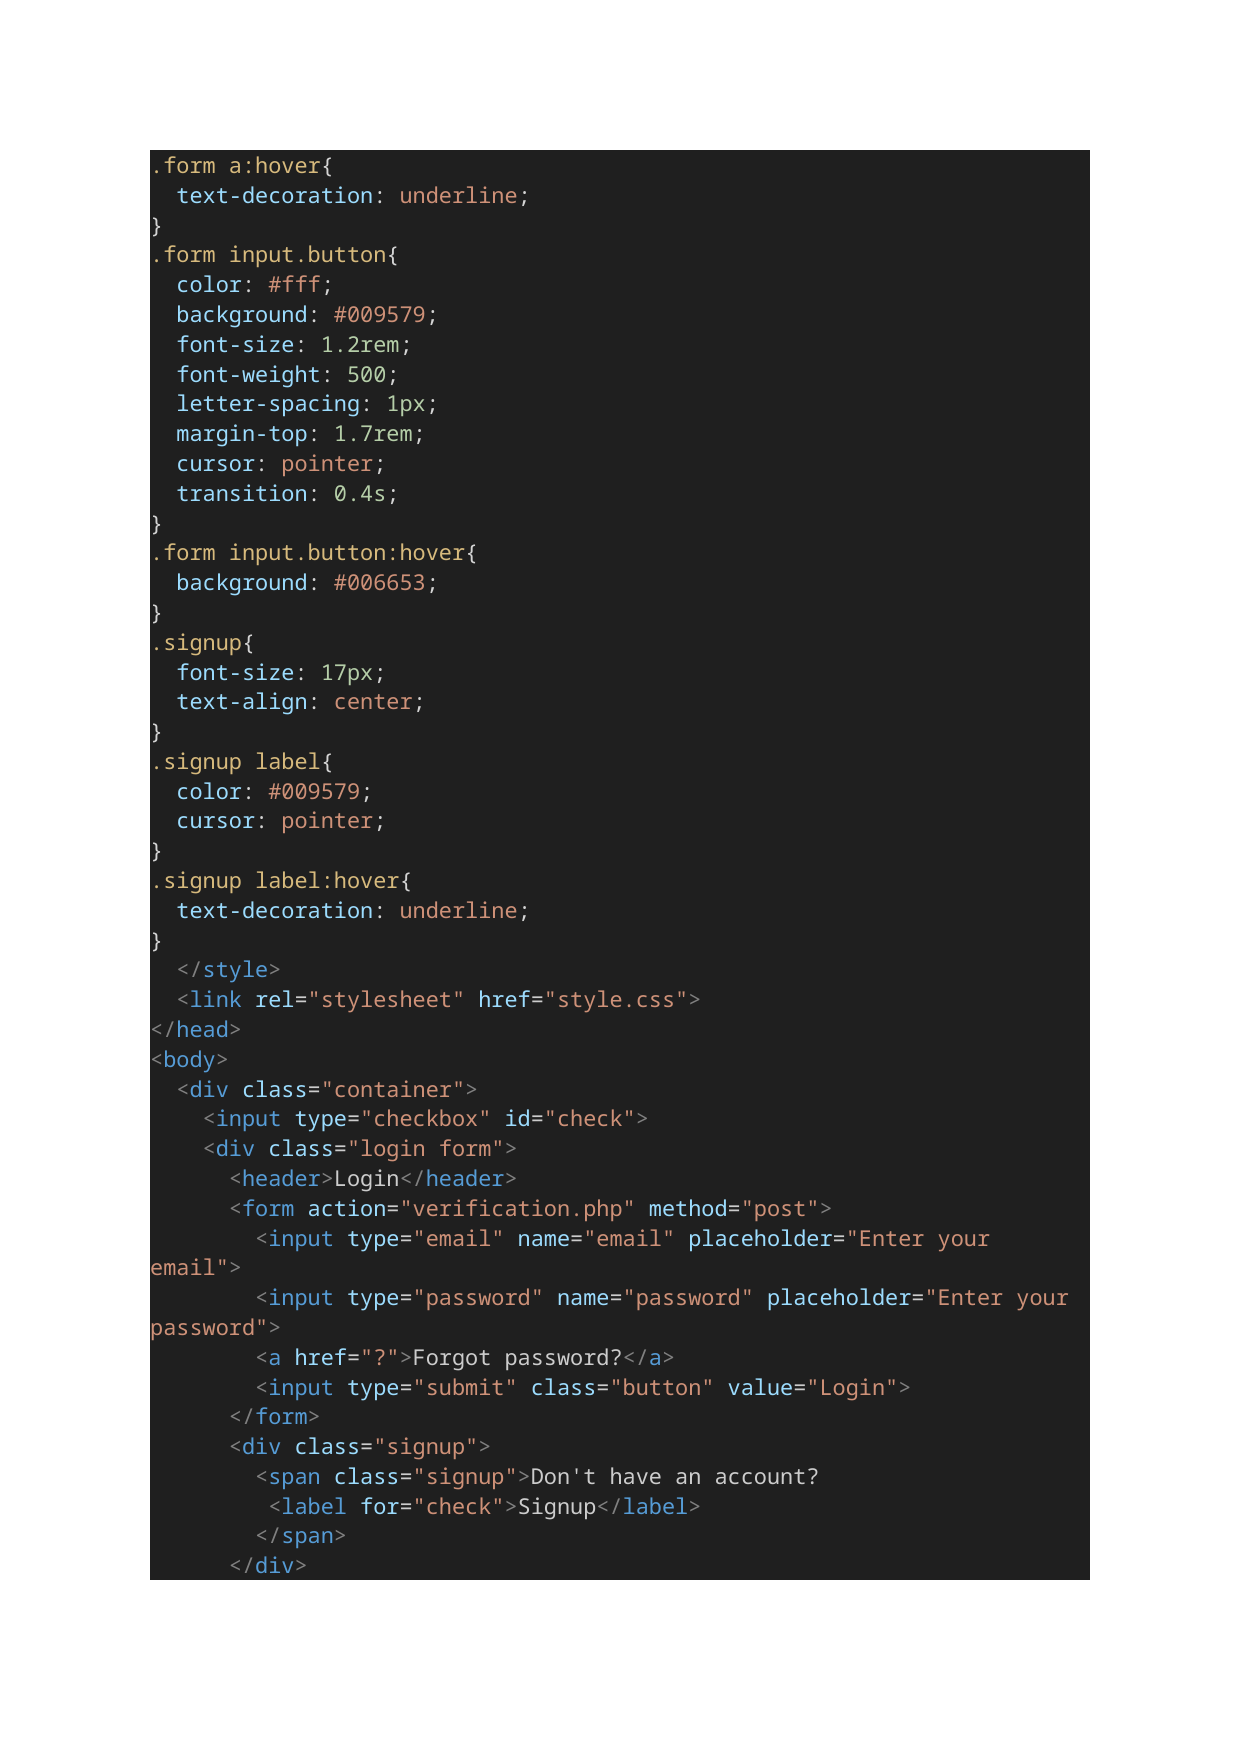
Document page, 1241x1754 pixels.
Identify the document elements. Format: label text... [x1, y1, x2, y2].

text color: #fff; [150, 269, 1090, 299]
text cursor: pointer; [150, 805, 1090, 835]
text } [150, 716, 1090, 746]
text <input type="checkbox" id="check"> [150, 1103, 1090, 1133]
text <input type="email" name="email" placeholder="Enter your email"> [150, 1222, 1090, 1282]
text <div class="signup"> [150, 1431, 1090, 1461]
text <input type="password" name="password" placeholder="Enter your password"> [150, 1282, 1090, 1342]
text } [150, 209, 1090, 239]
text letter-spacing: 1px; [150, 388, 1090, 418]
text .form a:hover{ [150, 150, 1090, 180]
text <label for="check">Signup</label> [150, 1491, 1090, 1520]
text </head> [150, 1014, 1090, 1044]
text font-size: 1.2rem; [150, 329, 1090, 358]
text } [150, 924, 1090, 954]
text <form action="verification.php" method="post"> [150, 1193, 1090, 1222]
text text-decoration: underline; [150, 180, 1090, 209]
text .signup label{ [150, 746, 1090, 776]
text background: #006653; [150, 567, 1090, 597]
text cursor: pointer; [150, 448, 1090, 478]
text <link rel="stylesheet" href="style.css"> [150, 984, 1090, 1014]
text <header>Login</header> [150, 1163, 1090, 1193]
text <span class="signup">Don't have an account? [150, 1461, 1090, 1491]
text </span> [150, 1520, 1090, 1550]
text transition: 0.4s; [150, 478, 1090, 507]
text <div class="login form"> [150, 1133, 1090, 1163]
text </div> [150, 1550, 1090, 1580]
text } [150, 507, 1090, 537]
text } [150, 835, 1090, 865]
text } [150, 597, 1090, 627]
text <a href="?">Forgot password?</a> [150, 1342, 1090, 1371]
text <div class="container"> [150, 1073, 1090, 1103]
text .form input.button:hover{ [150, 537, 1090, 567]
text .signup{ [150, 627, 1090, 656]
text <body> [150, 1044, 1090, 1073]
text text-align: center; [150, 686, 1090, 716]
text color: #009579; [150, 776, 1090, 805]
text margin-top: 1.7rem; [150, 418, 1090, 448]
text </form> [150, 1401, 1090, 1431]
text </style> [150, 954, 1090, 984]
text background: #009579; [150, 299, 1090, 329]
text font-size: 17px; [150, 656, 1090, 686]
text .form input.button{ [150, 239, 1090, 269]
text text-decoration: underline; [150, 895, 1090, 924]
text .signup label:hover{ [150, 865, 1090, 895]
text <input type="submit" class="button" value="Login"> [150, 1371, 1090, 1401]
text font-weight: 500; [150, 358, 1090, 388]
